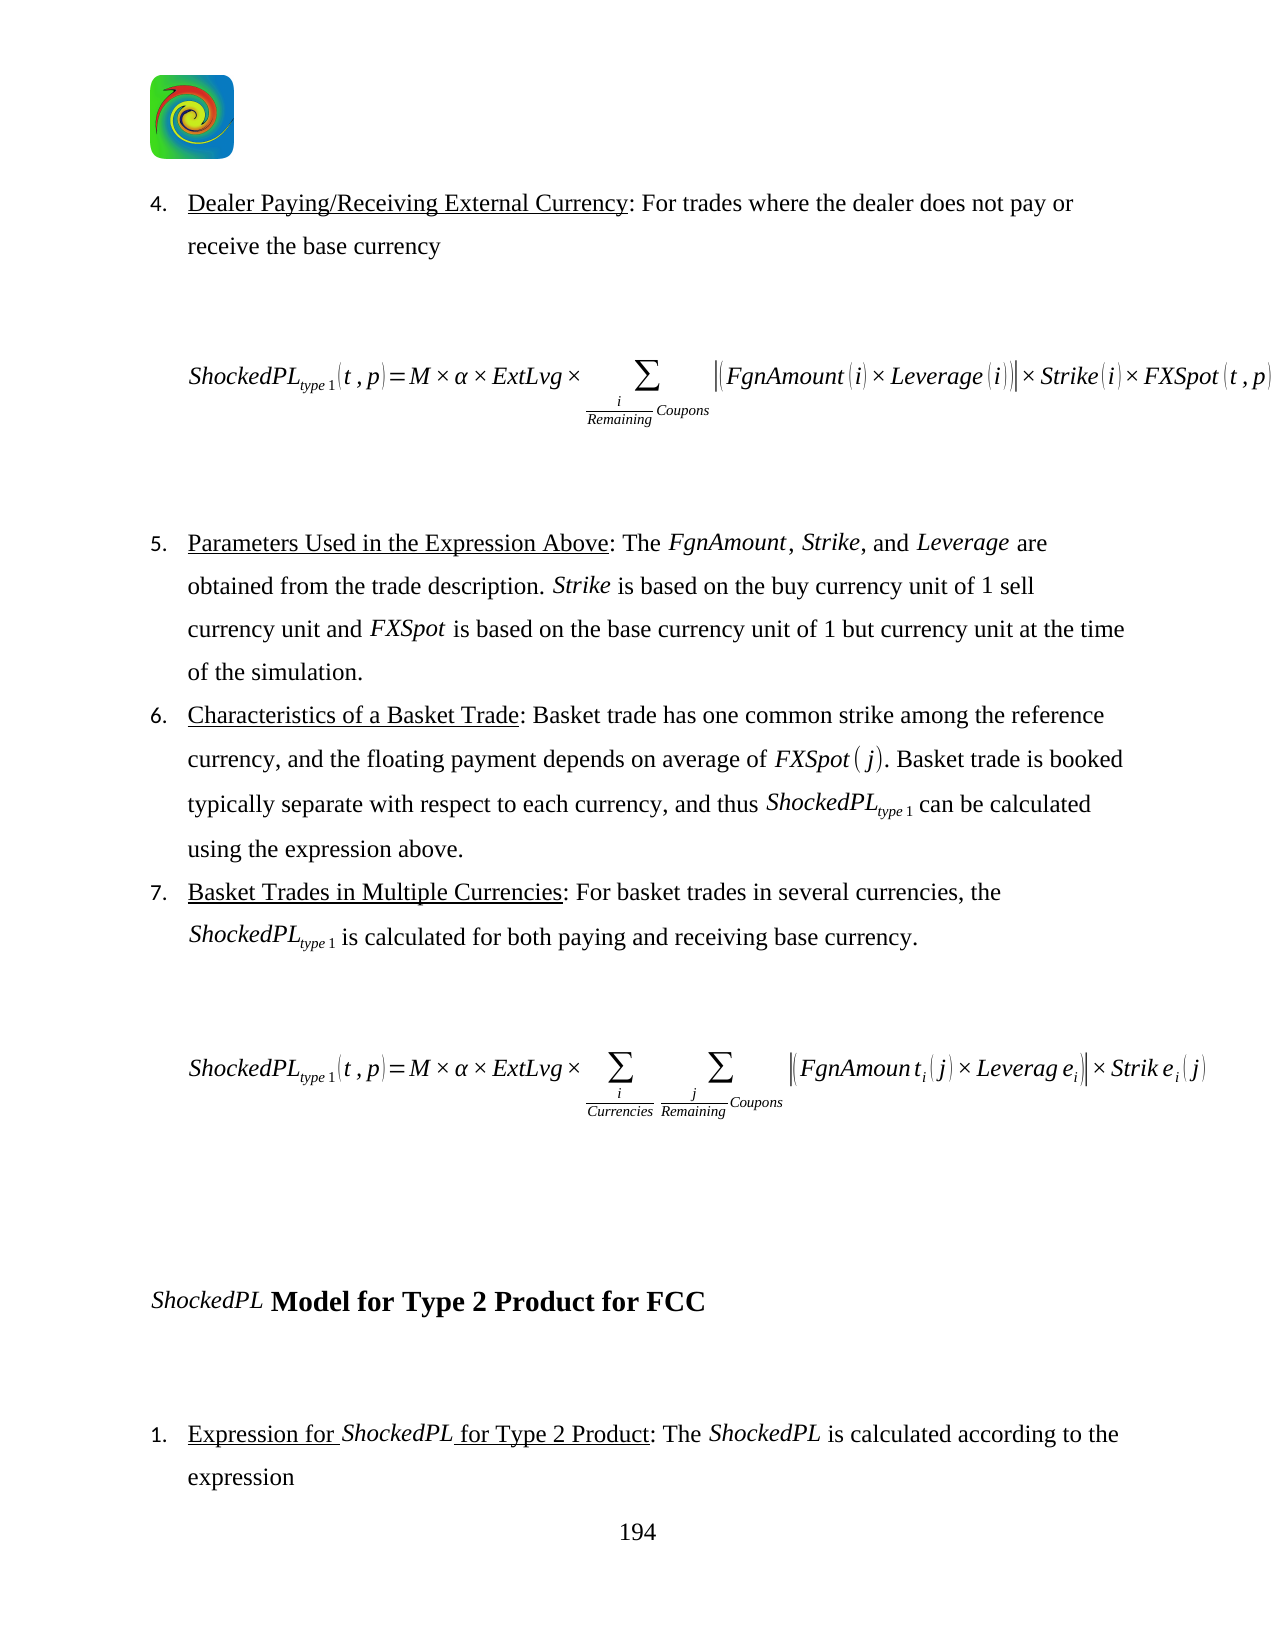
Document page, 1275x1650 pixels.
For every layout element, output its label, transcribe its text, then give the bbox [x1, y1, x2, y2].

list Dealer Paying/Receiving External Currency: For trades where the dealer does not pay or receive the base currency [150, 188, 1125, 260]
list Basket Trades in Multiple Currencies: For basket trades in several currencies, the is calculated for both paying and receiving base currency. [150, 877, 1125, 952]
picture [150, 75, 223, 159]
text Model for Type 2 Product for FCC [150, 1284, 1125, 1317]
picture [188, 75, 234, 159]
list Expression for for Type 2 Product: The is calculated according to the expression [150, 1419, 1125, 1491]
list Parameters Used in the Expression Above: The , , and are obtained from the trade description. is based on the buy currency unit of sell currency unit and is based on the base currency unit of 1 but currency unit at the time of the simulation. [150, 528, 1125, 686]
list Characteristics of a Basket Trade: Basket trade has one common strike among the reference currency, and the floating payment depends on average of . Basket trade is booked typically separate with respect to each currency, and thus can be calculated using the expression above. [150, 701, 1125, 863]
